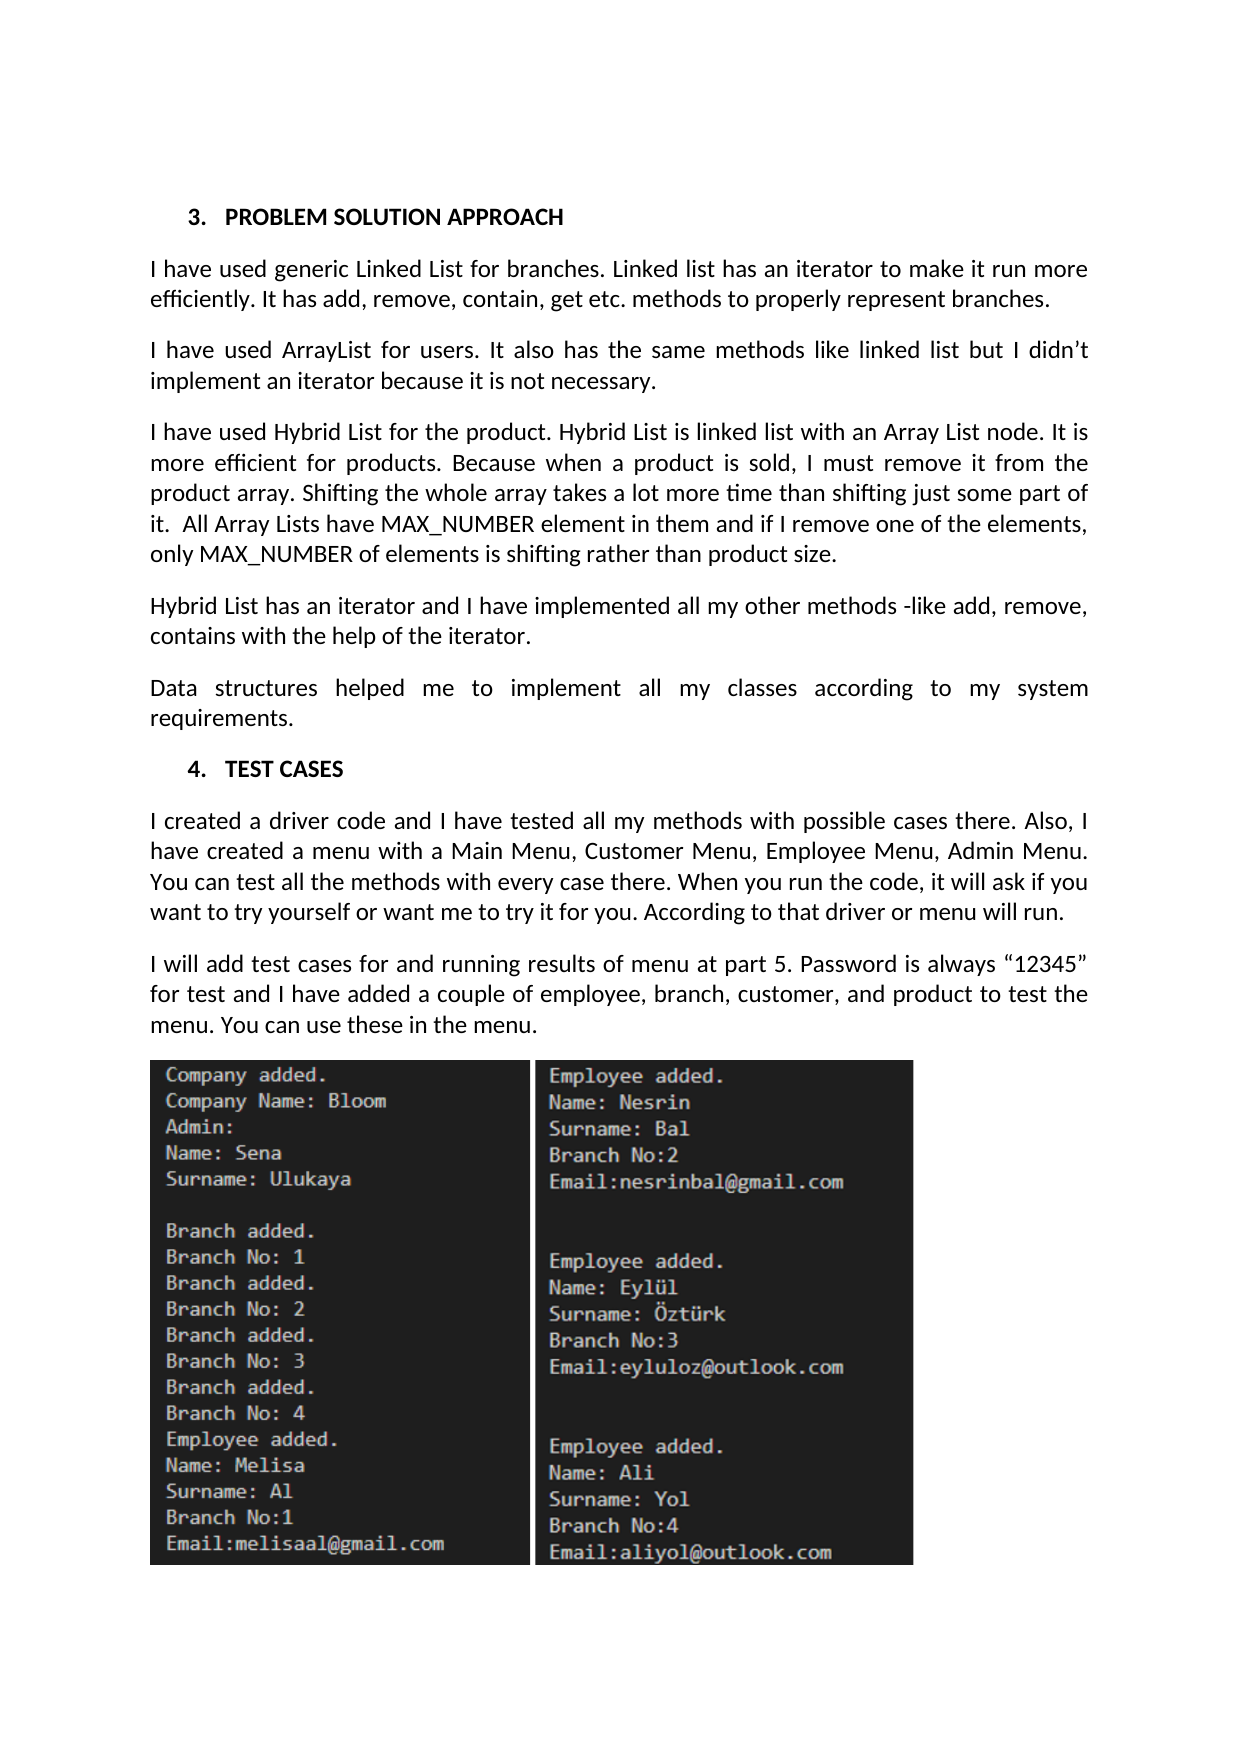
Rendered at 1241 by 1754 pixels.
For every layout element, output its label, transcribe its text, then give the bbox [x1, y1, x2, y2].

picture [150, 1060, 530, 1565]
text I will add test cases for and running results of menu at part 5. Password is always “12345” for test and I have added a couple of employee, branch, customer, and product to test the menu. You can use these in the menu. [150, 948, 1090, 1039]
text Hybrid List has an iterator and I have implemented all my other methods -like add, remove, contains with the help of the iterator. [150, 590, 1090, 651]
text Data structures helped me to implement all my classes according to my system requirements. [150, 672, 1090, 733]
list PROBLEM SOLUTION APPROACH [187, 201, 1090, 232]
text I have used Hybrid List for the product. Hybrid List is linked list with an Array List node. It is more efficient for products. Because when a product is sold, I must remove it from the product array. Shifting the whole array takes a lot more time than shifting just some part of it. All Array Lists have MAX_NUMBER element in them and if I remove one of the elements, only MAX_NUMBER of elements is shifting rather than product size. [150, 416, 1090, 569]
text I created a driver code and I have tested all my methods with possible cases there. Also, I have created a menu with a Main Menu, Customer Menu, Employee Menu, Admin Menu. You can test all the methods with every case there. When you run the code, it will ask if you want to try yourself or want me to try it for you. According to that driver or menu will run. [150, 805, 1090, 927]
text I have used ArrayList for users. It also has the same methods like linked list but I didn’t implement an iterator because it is not necessary. [150, 334, 1090, 396]
picture [535, 1060, 914, 1565]
list TEST CASES [187, 754, 1090, 784]
text I have used generic Linked List for branches. Linked list has an iterator to make it run more efficiently. It has add, remove, contain, get etc. methods to properly represent branches. [150, 253, 1090, 314]
